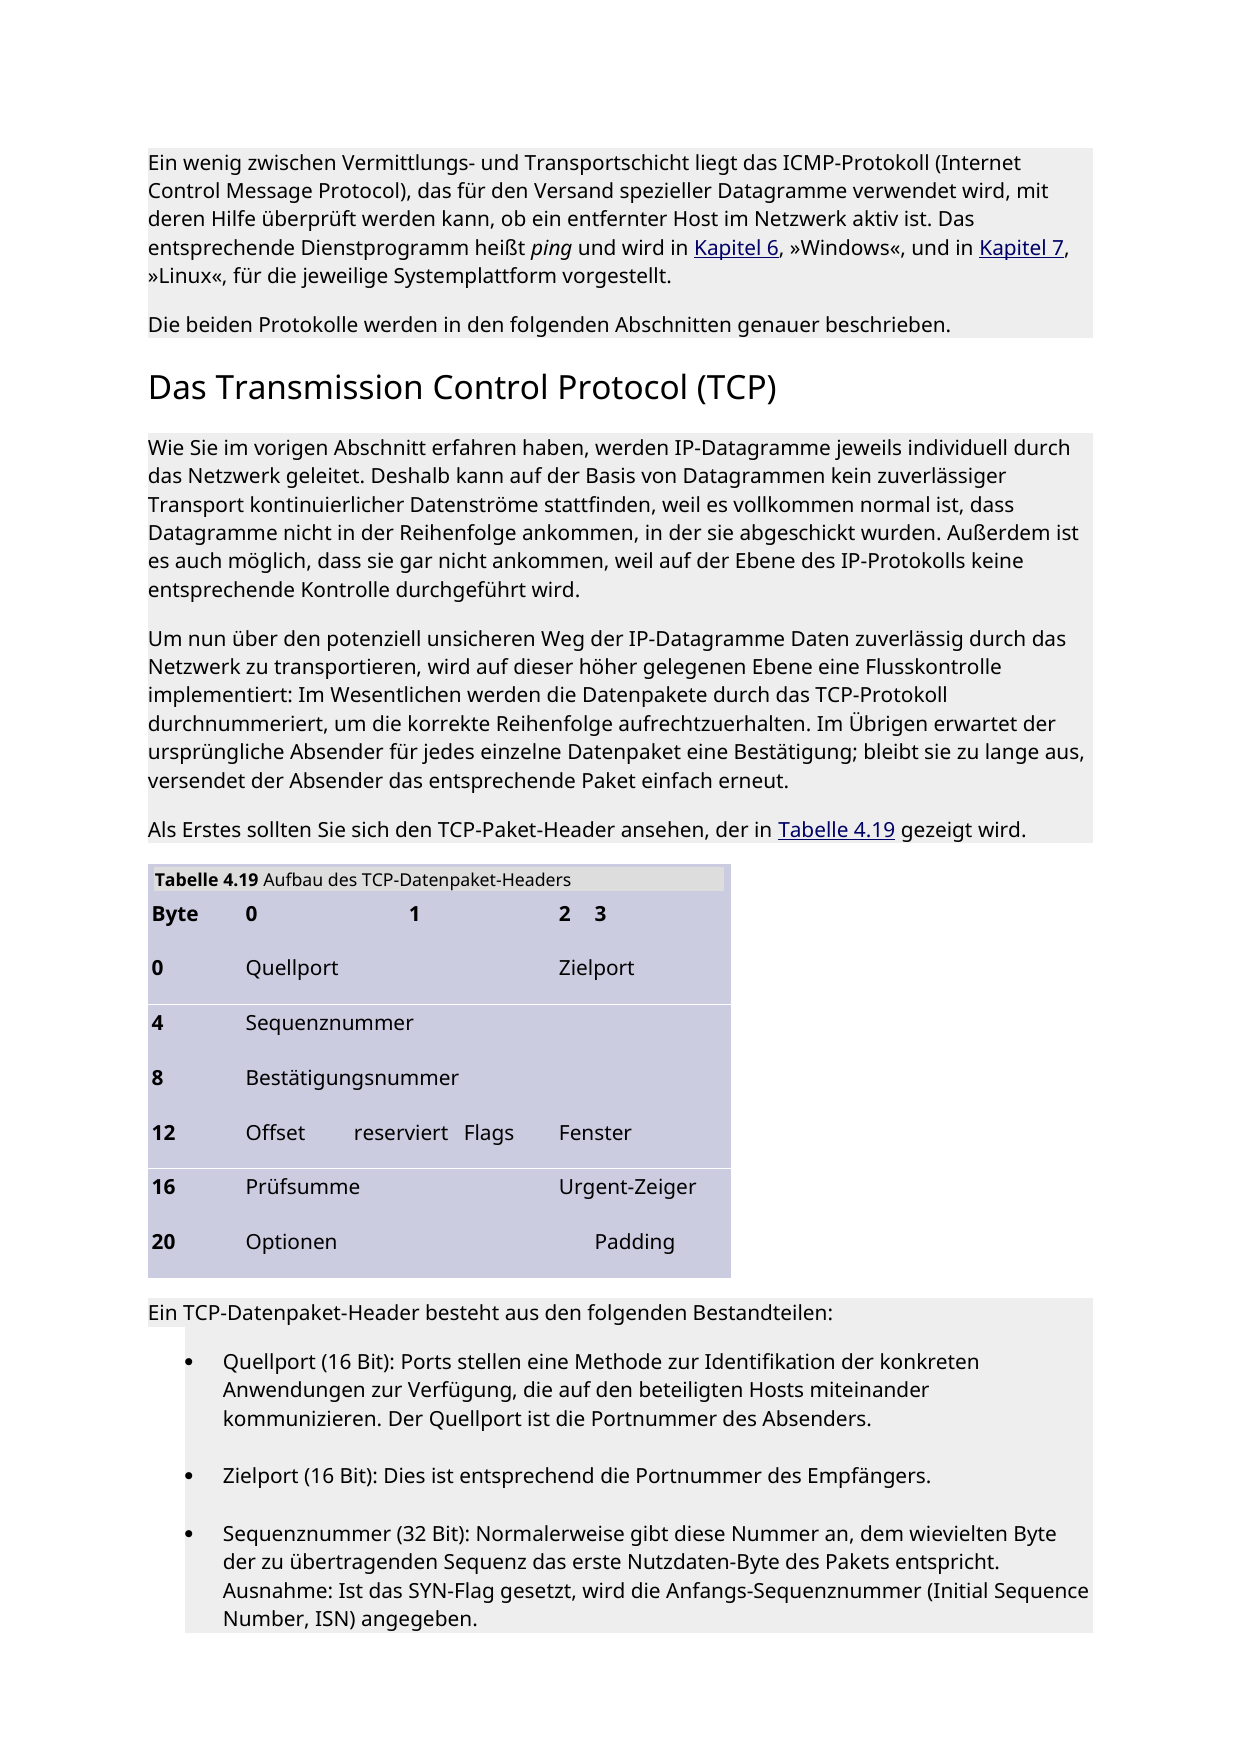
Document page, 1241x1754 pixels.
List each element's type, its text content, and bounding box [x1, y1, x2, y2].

text Die beiden Protokolle werden in den folgenden Abschnitten genauer beschrieben. [148, 310, 1093, 338]
table_cell 1 [405, 895, 555, 950]
table_cell reserviert [350, 1114, 460, 1168]
table_cell 4 [148, 1005, 242, 1059]
table_cell 8 [148, 1059, 242, 1114]
table_cell 2 [555, 895, 591, 950]
table_cell 20 [148, 1223, 242, 1278]
table_cell 12 [148, 1114, 242, 1168]
table_cell Byte [148, 895, 242, 950]
table_cell Urgent-Zeiger [555, 1169, 731, 1223]
table_cell Bestätigungsnummer [242, 1059, 731, 1114]
list Sequenznummer (32 Bit): Normalerweise gibt diese Nummer an, dem wievielten Byte der zu übertragenden Sequenz das erste Nutzdaten-Byte des Pakets entspricht. Ausnahme: Ist das SYN-Flag gesetzt, wird die Anfangs-Sequenznummer (Initial Sequence Number, ISN) angegeben. [185, 1519, 1093, 1633]
subtitle Das Transmission Control Protocol (TCP) [148, 363, 1093, 409]
table_cell 3 [591, 895, 731, 950]
text Als Erstes sollten Sie sich den TCP-Paket-Header ansehen, der in Tabelle 4.19 gezeigt wird. [148, 815, 1093, 843]
text Um nun über den potenziell unsicheren Weg der IP-Datagramme Daten zuverlässig durch das Netzwerk zu transportieren, wird auf dieser höher gelegenen Ebene eine Flusskontrolle implementiert: Im Wesentlichen werden die Datenpakete durch das TCP-Protokoll durchnummeriert, um die korrekte Reihenfolge aufrechtzuerhalten. Im Übrigen erwartet der ursprüngliche Absender für jedes einzelne Datenpaket eine Bestätigung; bleibt sie zu lange aus, versendet der Absender das entsprechende Paket einfach erneut. [148, 624, 1093, 794]
table_cell 0 [148, 950, 242, 1004]
table_cell Flags [460, 1114, 555, 1168]
list Quellport (16 Bit): Ports stellen eine Methode zur Identifikation der konkreten Anwendungen zur Verfügung, die auf den beteiligten Hosts miteinander kommunizieren. Der Quellport ist die Portnummer des Absenders. [185, 1347, 1093, 1432]
text Ein wenig zwischen Vermittlungs- und Transportschicht liegt das ICMP-Protokoll (Internet Control Message Protocol), das für den Versand spezieller Datagramme verwendet wird, mit deren Hilfe überprüft werden kann, ob ein entfernter Host im Netzwerk aktiv ist. Das entsprechende Dienstprogramm heißt ping und wird in Kapitel 6, »Windows«, und in Kapitel 7, »Linux«, für die jeweilige Systemplattform vorgestellt. [148, 148, 1093, 290]
table_header Tabelle 4.19 Aufbau des TCP-Datenpaket-Headers [148, 864, 731, 895]
table_cell 16 [148, 1169, 242, 1223]
list Zielport (16 Bit): Dies ist entsprechend die Portnummer des Empfängers. [185, 1461, 1093, 1490]
table_cell Quellport [242, 950, 555, 1004]
text Wie Sie im vorigen Abschnitt erfahren haben, werden IP-Datagramme jeweils individuell durch das Netzwerk geleitet. Deshalb kann auf der Basis von Datagrammen kein zuverlässiger Transport kontinuierlicher Datenströme stattfinden, weil es vollkommen normal ist, dass Datagramme nicht in der Reihenfolge ankommen, in der sie abgeschickt wurden. Außerdem ist es auch möglich, dass sie gar nicht ankommen, weil auf der Ebene des IP-Protokolls keine entsprechende Kontrolle durchgeführt wird. [148, 433, 1093, 603]
table_cell 0 [242, 895, 405, 950]
table_cell Padding [591, 1223, 731, 1278]
table_cell Sequenznummer [242, 1005, 731, 1059]
table_cell Optionen [242, 1223, 591, 1278]
table_cell Fenster [555, 1114, 731, 1168]
table_cell Prüfsumme [242, 1169, 555, 1223]
text Ein TCP-Datenpaket-Header besteht aus den folgenden Bestandteilen: [148, 1298, 1093, 1327]
table_cell Offset [242, 1114, 350, 1168]
table_cell Zielport [555, 950, 731, 1004]
